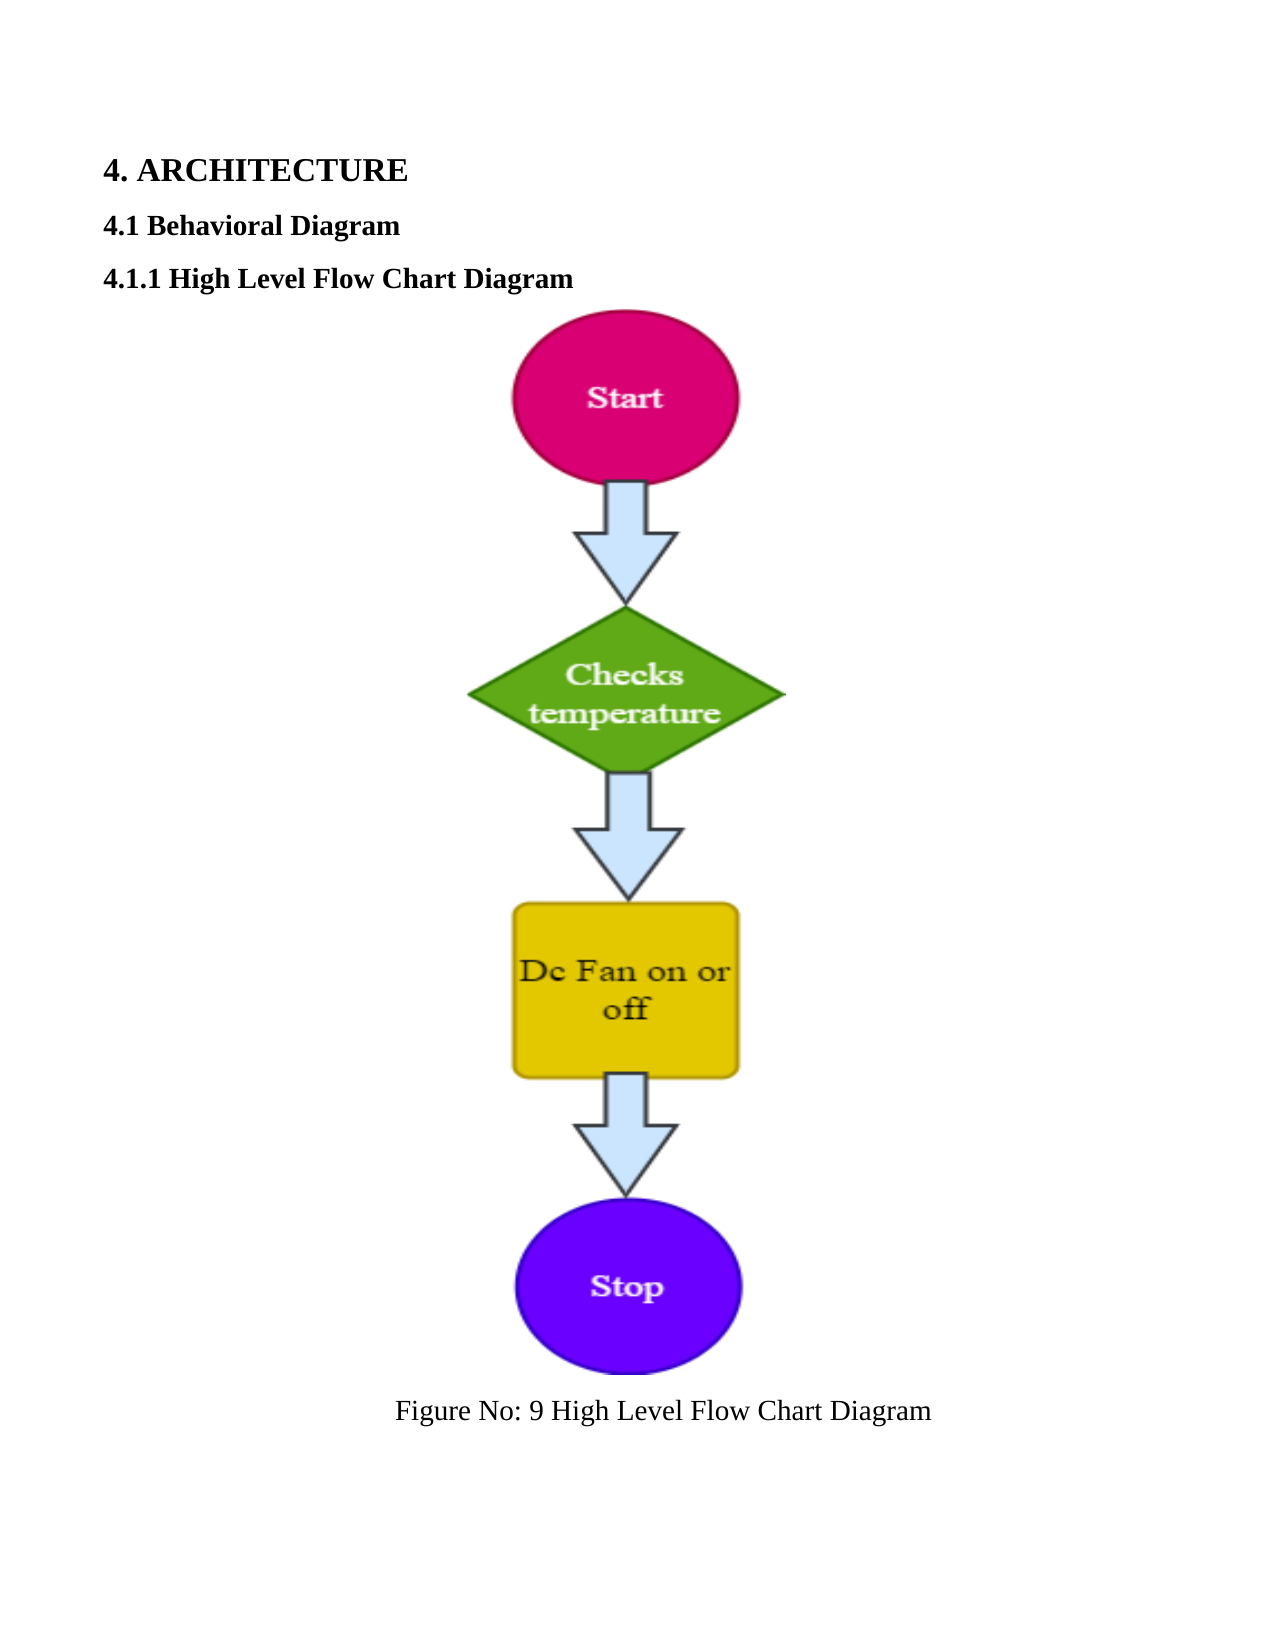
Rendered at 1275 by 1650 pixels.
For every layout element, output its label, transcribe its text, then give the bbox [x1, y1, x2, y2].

text 4.1 Behavioral Diagram [103, 208, 1162, 242]
text 4. ARCHITECTURE [103, 150, 1162, 188]
picture [467, 309, 786, 1375]
text Figure No: 9 High Level Flow Chart Diagram [103, 1393, 1162, 1426]
text 4.1.1 High Level Flow Chart Diagram [103, 261, 1162, 294]
